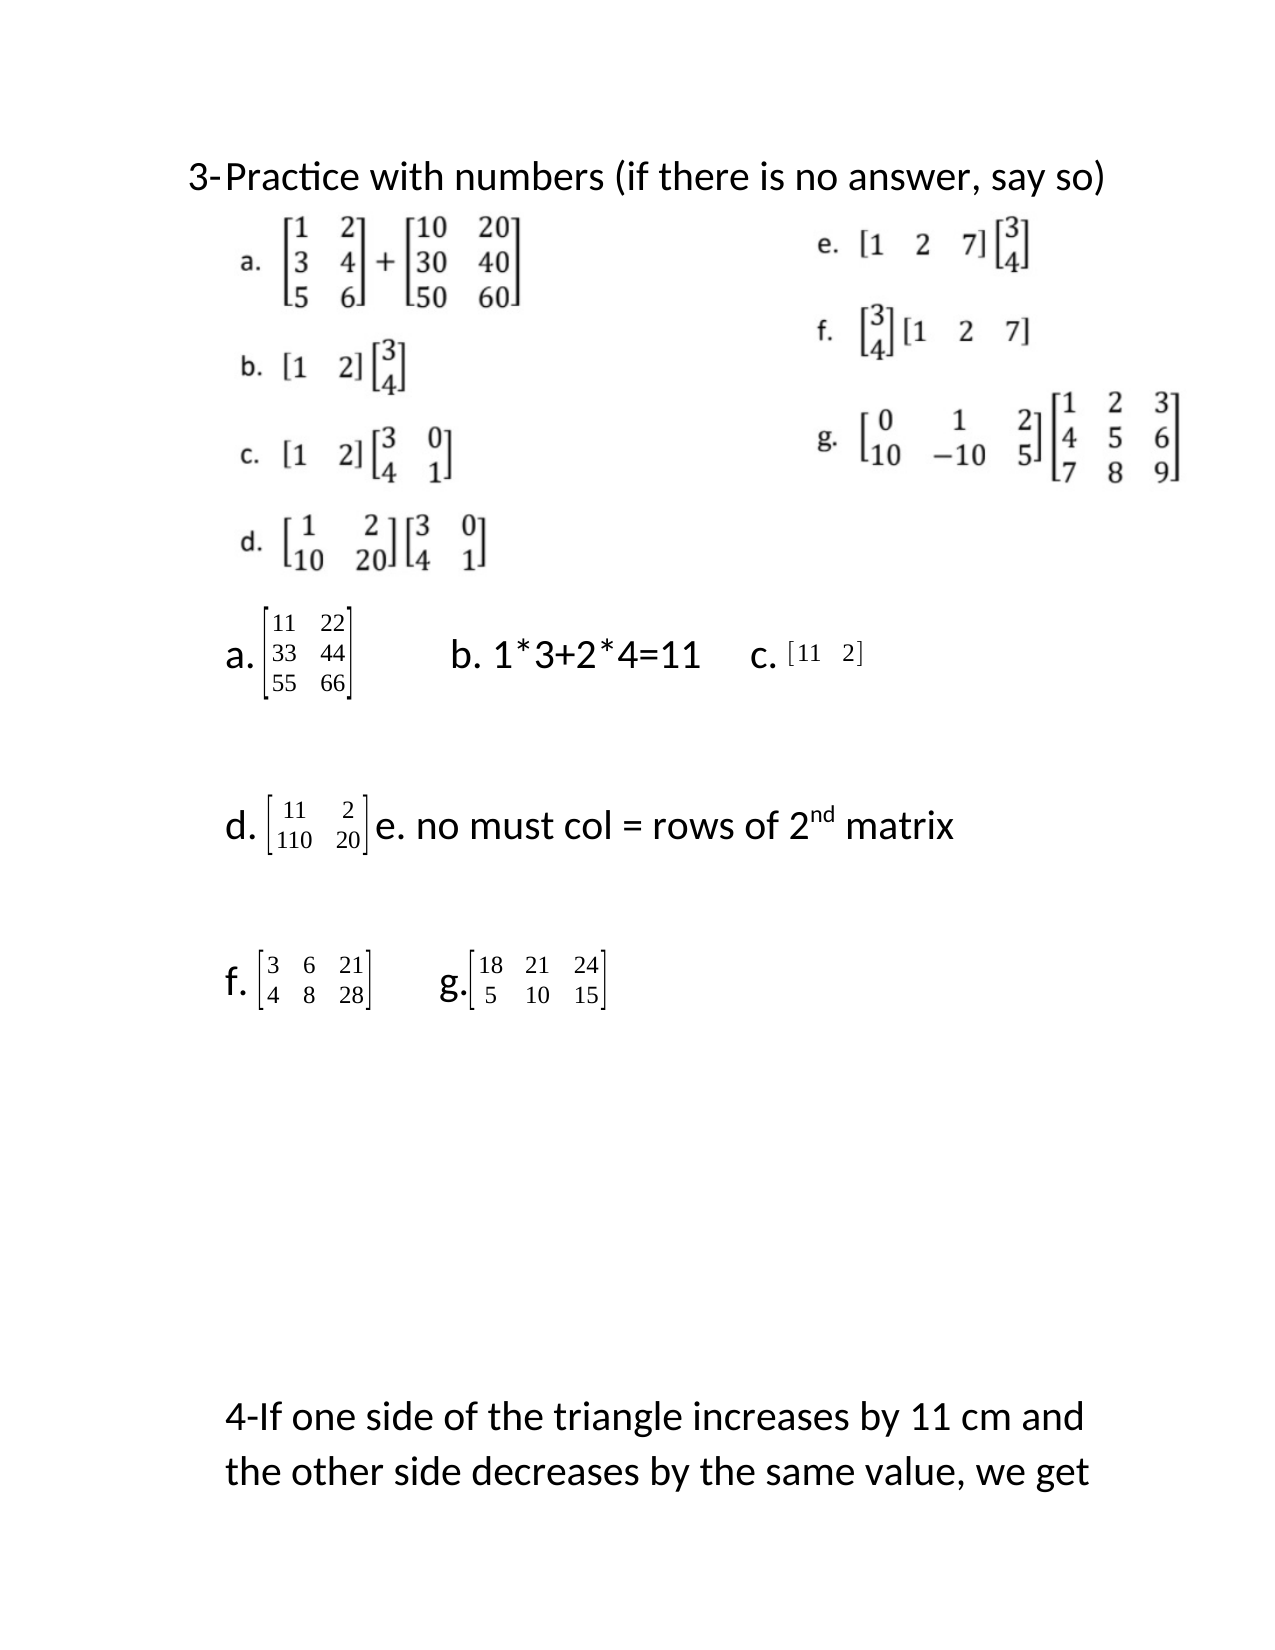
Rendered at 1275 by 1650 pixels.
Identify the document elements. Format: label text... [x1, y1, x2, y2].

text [225, 1390, 1125, 1496]
text d. e. no must col = rows of 2nd matrix [225, 793, 1125, 856]
list b. 1*3+2*4=11 c. [225, 605, 1125, 701]
picture [225, 203, 1200, 603]
text f. g. [225, 949, 1125, 1012]
